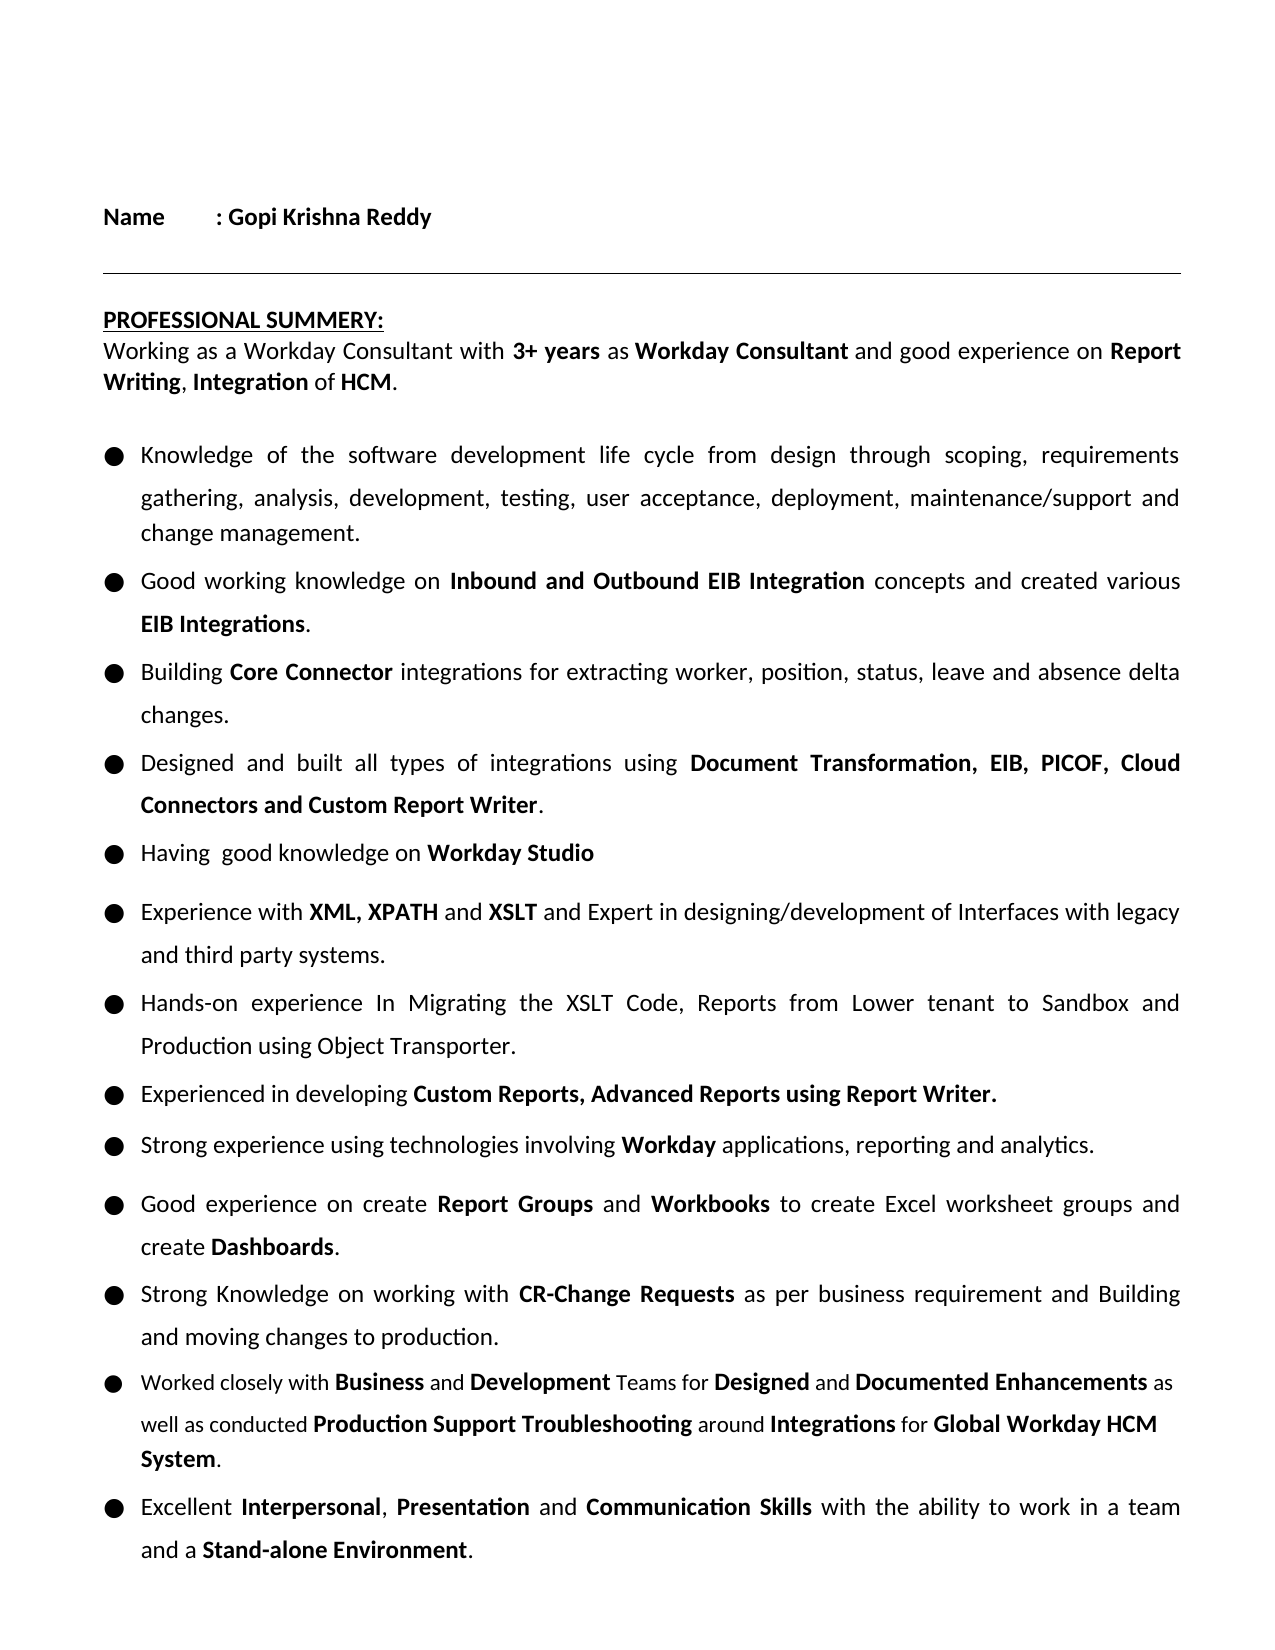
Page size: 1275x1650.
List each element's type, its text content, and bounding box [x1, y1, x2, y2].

list Strong Knowledge on working with CR-Change Requests as per business requirement and Building and moving changes to production. [103, 1266, 1181, 1352]
list Good working knowledge on Inbound and Outbound EIB Integration concepts and created various EIB Integrations. [103, 552, 1181, 639]
text PROFESSIONAL SUMMERY: [103, 305, 1181, 335]
list Worked closely with Business and Development Teams for Designed and Documented Enhancements as well as conducted Production Support Troubleshooting around Integrations for Global Workday HCM System. [103, 1357, 1181, 1473]
list Experienced in developing Custom Reports, Advanced Reports using Report Writer. [141, 1065, 1181, 1116]
list Good experience on create Report Groups and Workbooks to create Excel worksheet groups and create Dashboards. [103, 1175, 1181, 1261]
list Experience with XML, XPATH and XSLT and Expert in designing/development of Interfaces with legacy and third party systems. [103, 883, 1181, 970]
list Designed and built all types of integrations using Document Transformation, EIB, PICOF, Cloud Connectors and Custom Report Writer. [103, 734, 1181, 820]
list Building Core Connector integrations for extracting worker, position, status, leave and absence delta changes. [103, 643, 1181, 729]
list Excellent Interpersonal, Presentation and Communication Skills with the ability to work in a team and a Stand-alone Environment. [103, 1478, 1181, 1564]
list Having good knowledge on Workday Studio [103, 825, 1181, 876]
list Strong experience using technologies involving Workday applications, reporting and analytics. [103, 1116, 1181, 1167]
text Name : Gopi Krishna Reddy [103, 202, 1181, 238]
list Hands-on experience In Migrating the XSLT Code, Reports from Lower tenant to Sandbox and Production using Object Transporter. [103, 974, 1181, 1061]
text Working as a Workday Consultant with 3+ years as Workday Consultant and good experience on Report Writing, Integration of HCM. [103, 335, 1181, 396]
list Knowledge of the software development life cycle from design through scoping, requirements gathering, analysis, development, testing, user acceptance, deployment, maintenance/support and change management. [103, 427, 1181, 548]
